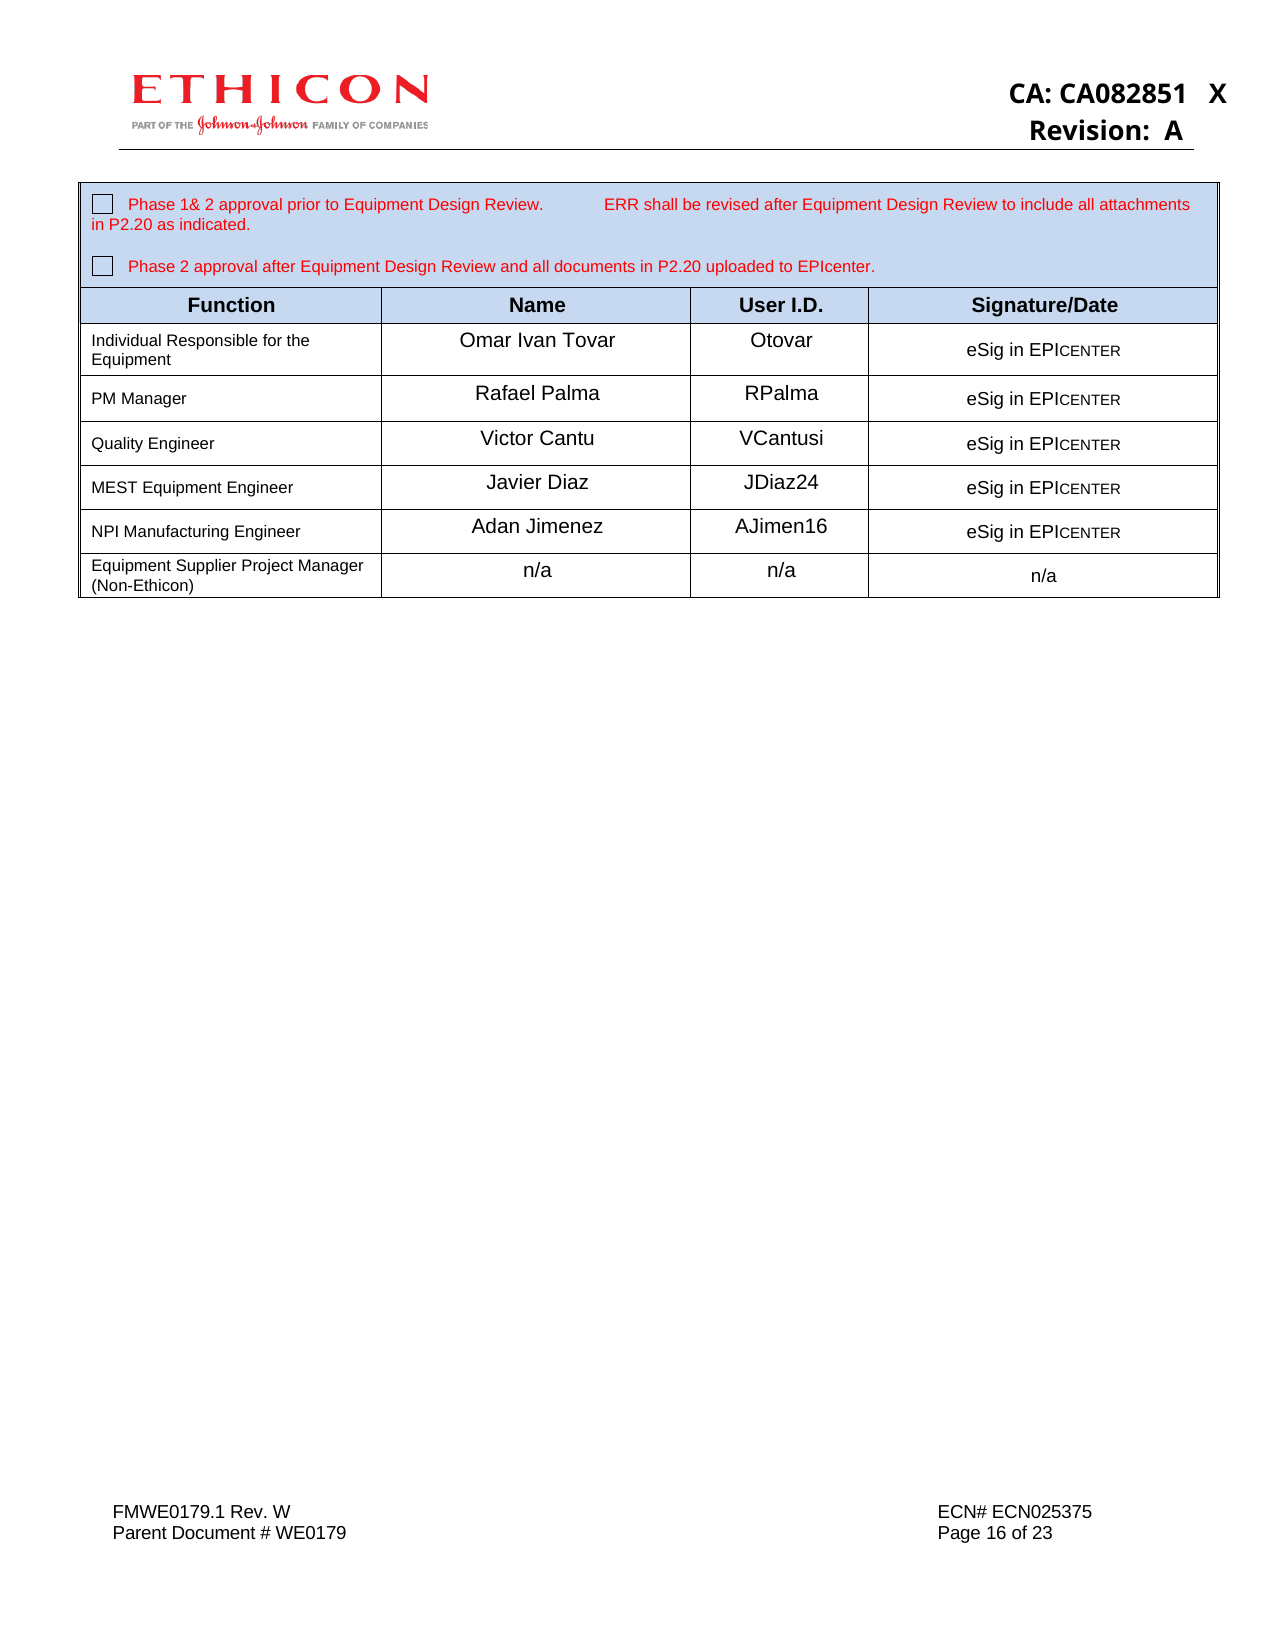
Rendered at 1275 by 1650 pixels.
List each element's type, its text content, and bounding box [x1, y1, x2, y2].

table_cell Name [382, 288, 690, 323]
table_cell JDiaz24 [691, 466, 868, 509]
table_cell eSig in EPIcenter [869, 376, 1217, 421]
table_cell Quality Engineer [81, 422, 381, 465]
table_cell VCantusi [691, 422, 868, 465]
table_cell Omar Ivan Tovar [382, 324, 690, 375]
table_cell Adan Jimenez [382, 510, 690, 553]
table_cell eSig in EPIcenter [869, 510, 1217, 553]
table_cell Rafael Palma [382, 376, 690, 421]
table_cell eSig in EPIcenter [869, 466, 1217, 509]
table_cell Victor Cantu [382, 422, 690, 465]
table_cell n/a [382, 554, 690, 597]
table_cell n/a [691, 554, 868, 597]
table_cell Individual Responsible for the Equipment [81, 324, 381, 375]
table_cell Function [81, 288, 381, 323]
table_cell Equipment Supplier Project Manager (Non-Ethicon) [81, 554, 381, 597]
table_cell eSig in EPIcenter [869, 422, 1217, 465]
table_cell AJimen16 [691, 510, 868, 553]
table_cell MEST Equipment Engineer [81, 466, 381, 509]
table_cell Signature/Date [869, 288, 1217, 323]
table_cell Otovar [691, 324, 868, 375]
table_cell NPI Manufacturing Engineer [81, 510, 381, 553]
table_cell Javier Diaz [382, 466, 690, 509]
table_cell Phase 1& 2 approval prior to Equipment Design Review. ERR shall be revised after Equipment Design Review to include all attachments in P2.20 as indicated. Phase 2 approval after Equipment Design Review and all documents in P2.20 uploaded to EPIcenter. [81, 183, 1217, 287]
table_cell eSig in EPIcenter [869, 324, 1217, 375]
table_cell User I.D. [691, 288, 868, 323]
table_cell RPalma [691, 376, 868, 421]
table_cell PM Manager [81, 376, 381, 421]
table_cell n/a [869, 554, 1217, 597]
